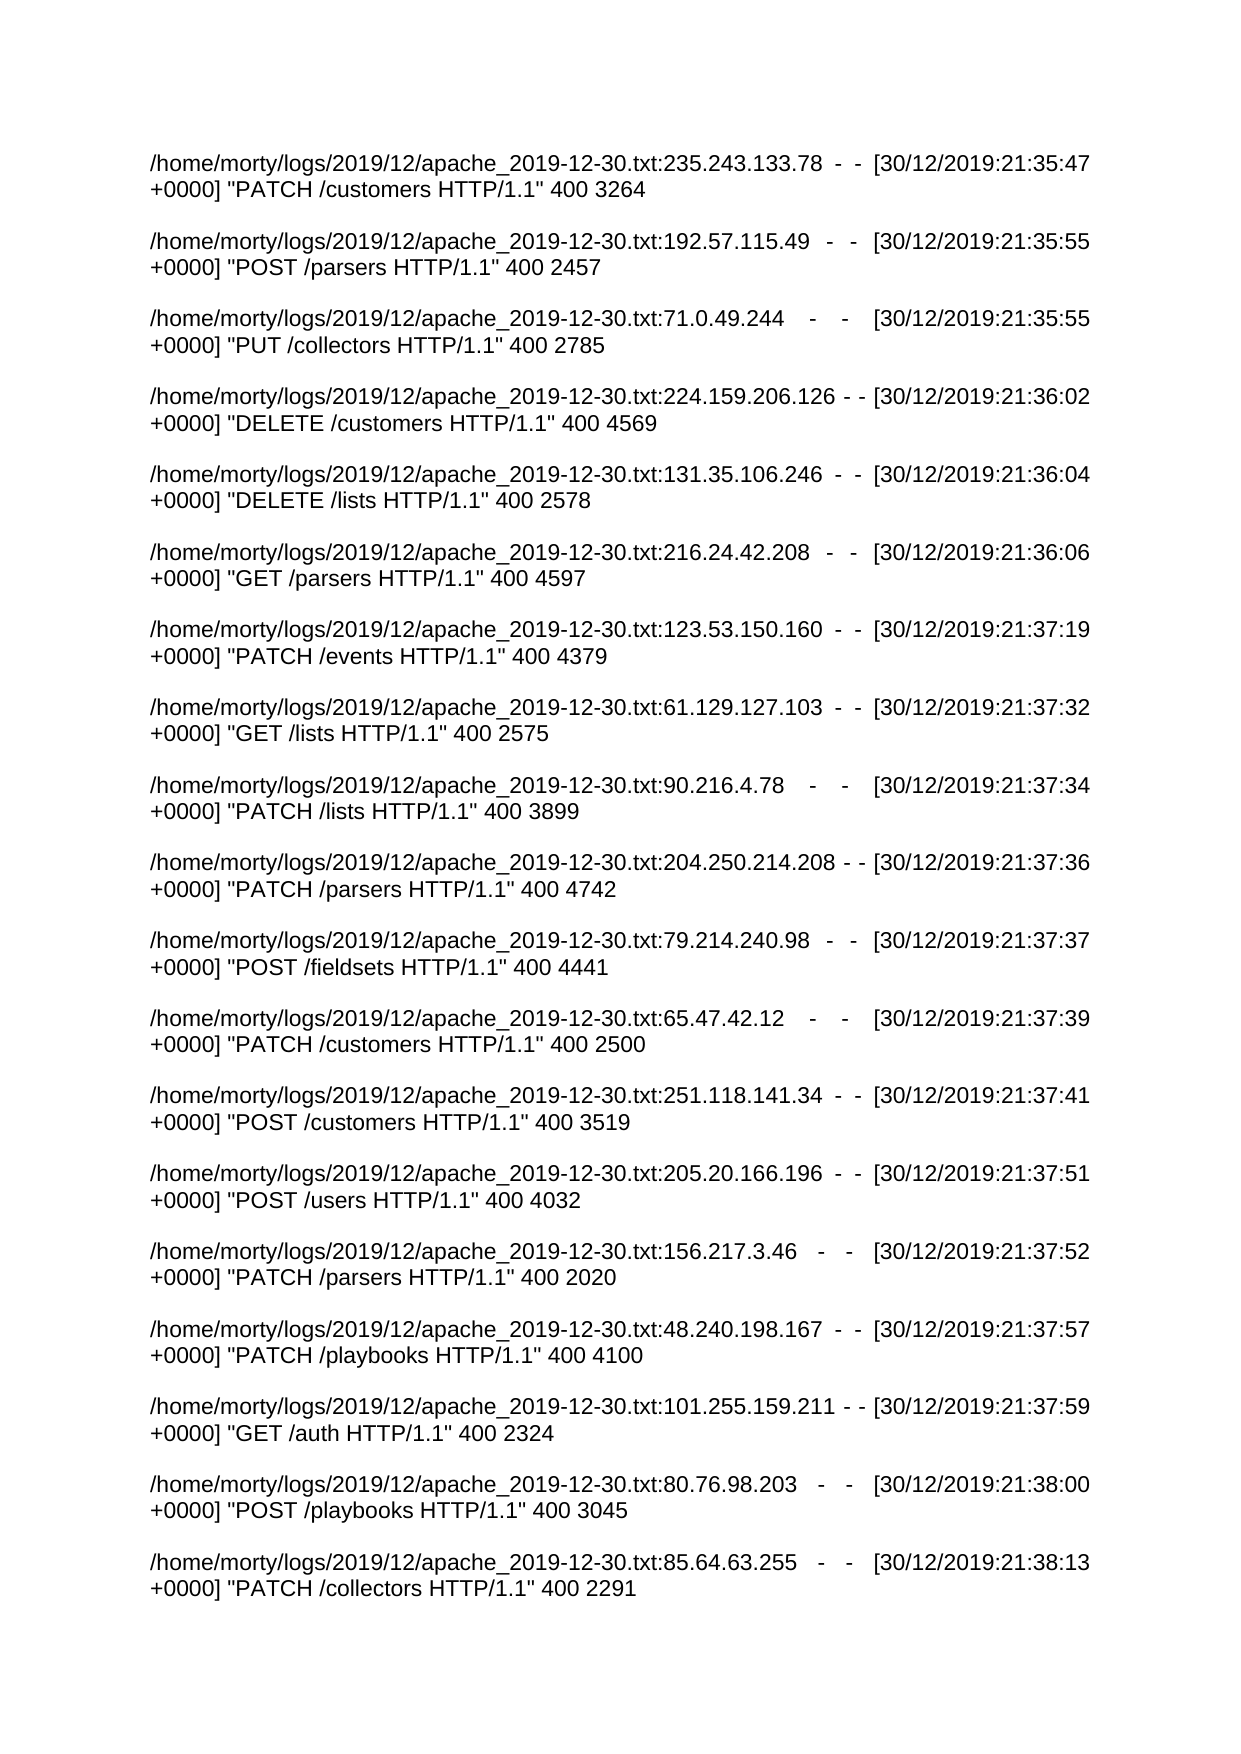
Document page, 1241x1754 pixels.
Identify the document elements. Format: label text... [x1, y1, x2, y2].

text /home/morty/logs/2019/12/apache_2019-12-30.txt:224.159.206.126 - - [30/12/2019:21:36:02 +0000] "DELETE /customers HTTP/1.1" 400 4569 [150, 383, 1090, 436]
text /home/morty/logs/2019/12/apache_2019-12-30.txt:80.76.98.203 - - [30/12/2019:21:38:00 +0000] "POST /playbooks HTTP/1.1" 400 3045 [150, 1471, 1090, 1524]
text /home/morty/logs/2019/12/apache_2019-12-30.txt:216.24.42.208 - - [30/12/2019:21:36:06 +0000] "GET /parsers HTTP/1.1" 400 4597 [150, 538, 1090, 591]
text /home/morty/logs/2019/12/apache_2019-12-30.txt:85.64.63.255 - - [30/12/2019:21:38:13 +0000] "PATCH /collectors HTTP/1.1" 400 2291 [150, 1549, 1090, 1601]
text /home/morty/logs/2019/12/apache_2019-12-30.txt:90.216.4.78 - - [30/12/2019:21:37:34 +0000] "PATCH /lists HTTP/1.1" 400 3899 [150, 772, 1090, 824]
text /home/morty/logs/2019/12/apache_2019-12-30.txt:79.214.240.98 - - [30/12/2019:21:37:37 +0000] "POST /fieldsets HTTP/1.1" 400 4441 [150, 927, 1090, 980]
text /home/morty/logs/2019/12/apache_2019-12-30.txt:235.243.133.78 - - [30/12/2019:21:35:47 +0000] "PATCH /customers HTTP/1.1" 400 3264 [150, 150, 1090, 203]
text /home/morty/logs/2019/12/apache_2019-12-30.txt:251.118.141.34 - - [30/12/2019:21:37:41 +0000] "POST /customers HTTP/1.1" 400 3519 [150, 1082, 1090, 1135]
text /home/morty/logs/2019/12/apache_2019-12-30.txt:204.250.214.208 - - [30/12/2019:21:37:36 +0000] "PATCH /parsers HTTP/1.1" 400 4742 [150, 849, 1090, 902]
text /home/morty/logs/2019/12/apache_2019-12-30.txt:123.53.150.160 - - [30/12/2019:21:37:19 +0000] "PATCH /events HTTP/1.1" 400 4379 [150, 616, 1090, 669]
text /home/morty/logs/2019/12/apache_2019-12-30.txt:156.217.3.46 - - [30/12/2019:21:37:52 +0000] "PATCH /parsers HTTP/1.1" 400 2020 [150, 1238, 1090, 1291]
text /home/morty/logs/2019/12/apache_2019-12-30.txt:48.240.198.167 - - [30/12/2019:21:37:57 +0000] "PATCH /playbooks HTTP/1.1" 400 4100 [150, 1316, 1090, 1368]
text /home/morty/logs/2019/12/apache_2019-12-30.txt:61.129.127.103 - - [30/12/2019:21:37:32 +0000] "GET /lists HTTP/1.1" 400 2575 [150, 694, 1090, 747]
text /home/morty/logs/2019/12/apache_2019-12-30.txt:101.255.159.211 - - [30/12/2019:21:37:59 +0000] "GET /auth HTTP/1.1" 400 2324 [150, 1393, 1090, 1446]
text /home/morty/logs/2019/12/apache_2019-12-30.txt:205.20.166.196 - - [30/12/2019:21:37:51 +0000] "POST /users HTTP/1.1" 400 4032 [150, 1160, 1090, 1213]
text /home/morty/logs/2019/12/apache_2019-12-30.txt:131.35.106.246 - - [30/12/2019:21:36:04 +0000] "DELETE /lists HTTP/1.1" 400 2578 [150, 461, 1090, 513]
text /home/morty/logs/2019/12/apache_2019-12-30.txt:71.0.49.244 - - [30/12/2019:21:35:55 +0000] "PUT /collectors HTTP/1.1" 400 2785 [150, 305, 1090, 358]
text /home/morty/logs/2019/12/apache_2019-12-30.txt:192.57.115.49 - - [30/12/2019:21:35:55 +0000] "POST /parsers HTTP/1.1" 400 2457 [150, 228, 1090, 280]
text /home/morty/logs/2019/12/apache_2019-12-30.txt:65.47.42.12 - - [30/12/2019:21:37:39 +0000] "PATCH /customers HTTP/1.1" 400 2500 [150, 1005, 1090, 1057]
